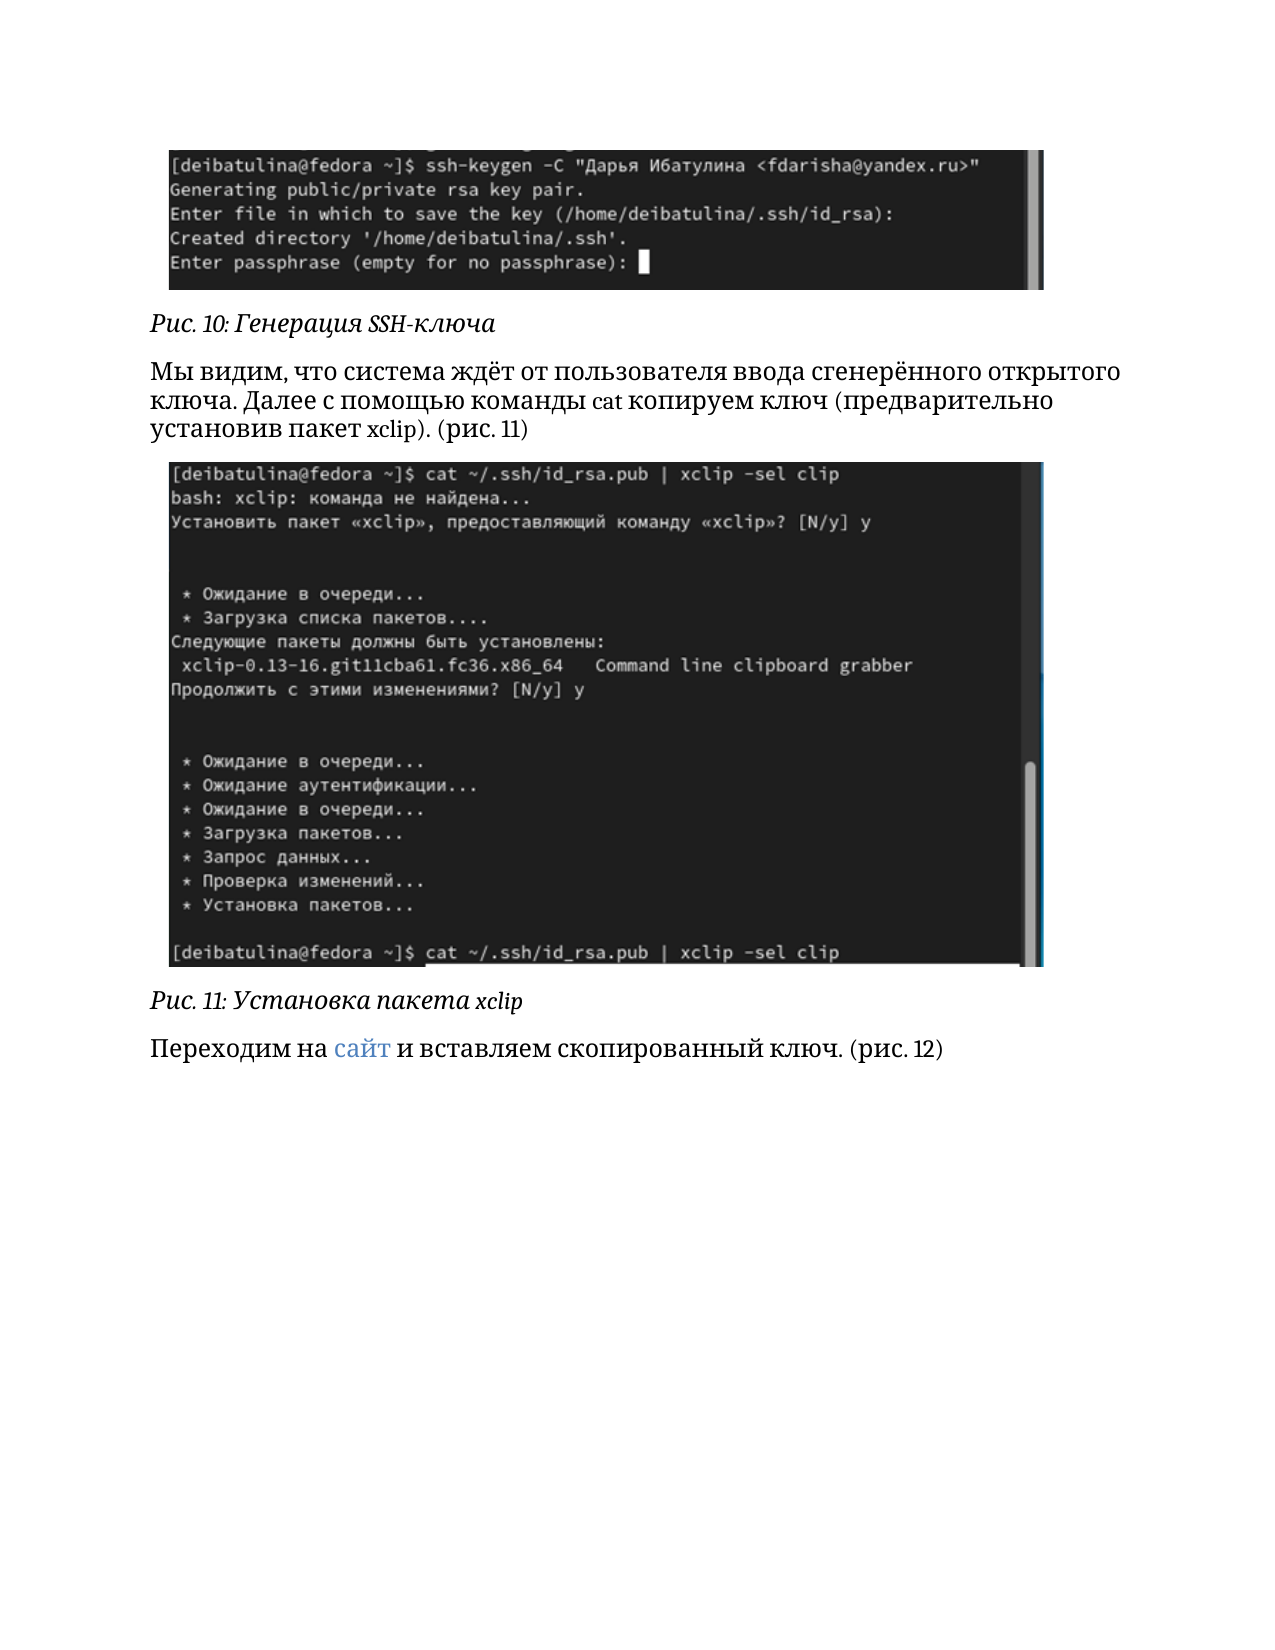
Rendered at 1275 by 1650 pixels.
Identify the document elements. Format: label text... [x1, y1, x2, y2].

picture [168, 150, 1044, 290]
text Мы видим, что система ждёт от пользователя ввода сгенерённого открытого ключа. Далее с помощью команды cat копируем ключ (предварительно установив пакет xclip). (рис. 11) [150, 358, 1125, 444]
text Рис. 11: Установка пакета xclip [150, 987, 1125, 1016]
text Рис. 10: Генерация SSH-ключа [150, 310, 1125, 339]
text Переходим на сайт и вставляем скопированный ключ. (рис. 12) [150, 1035, 1125, 1063]
picture [168, 462, 1044, 967]
